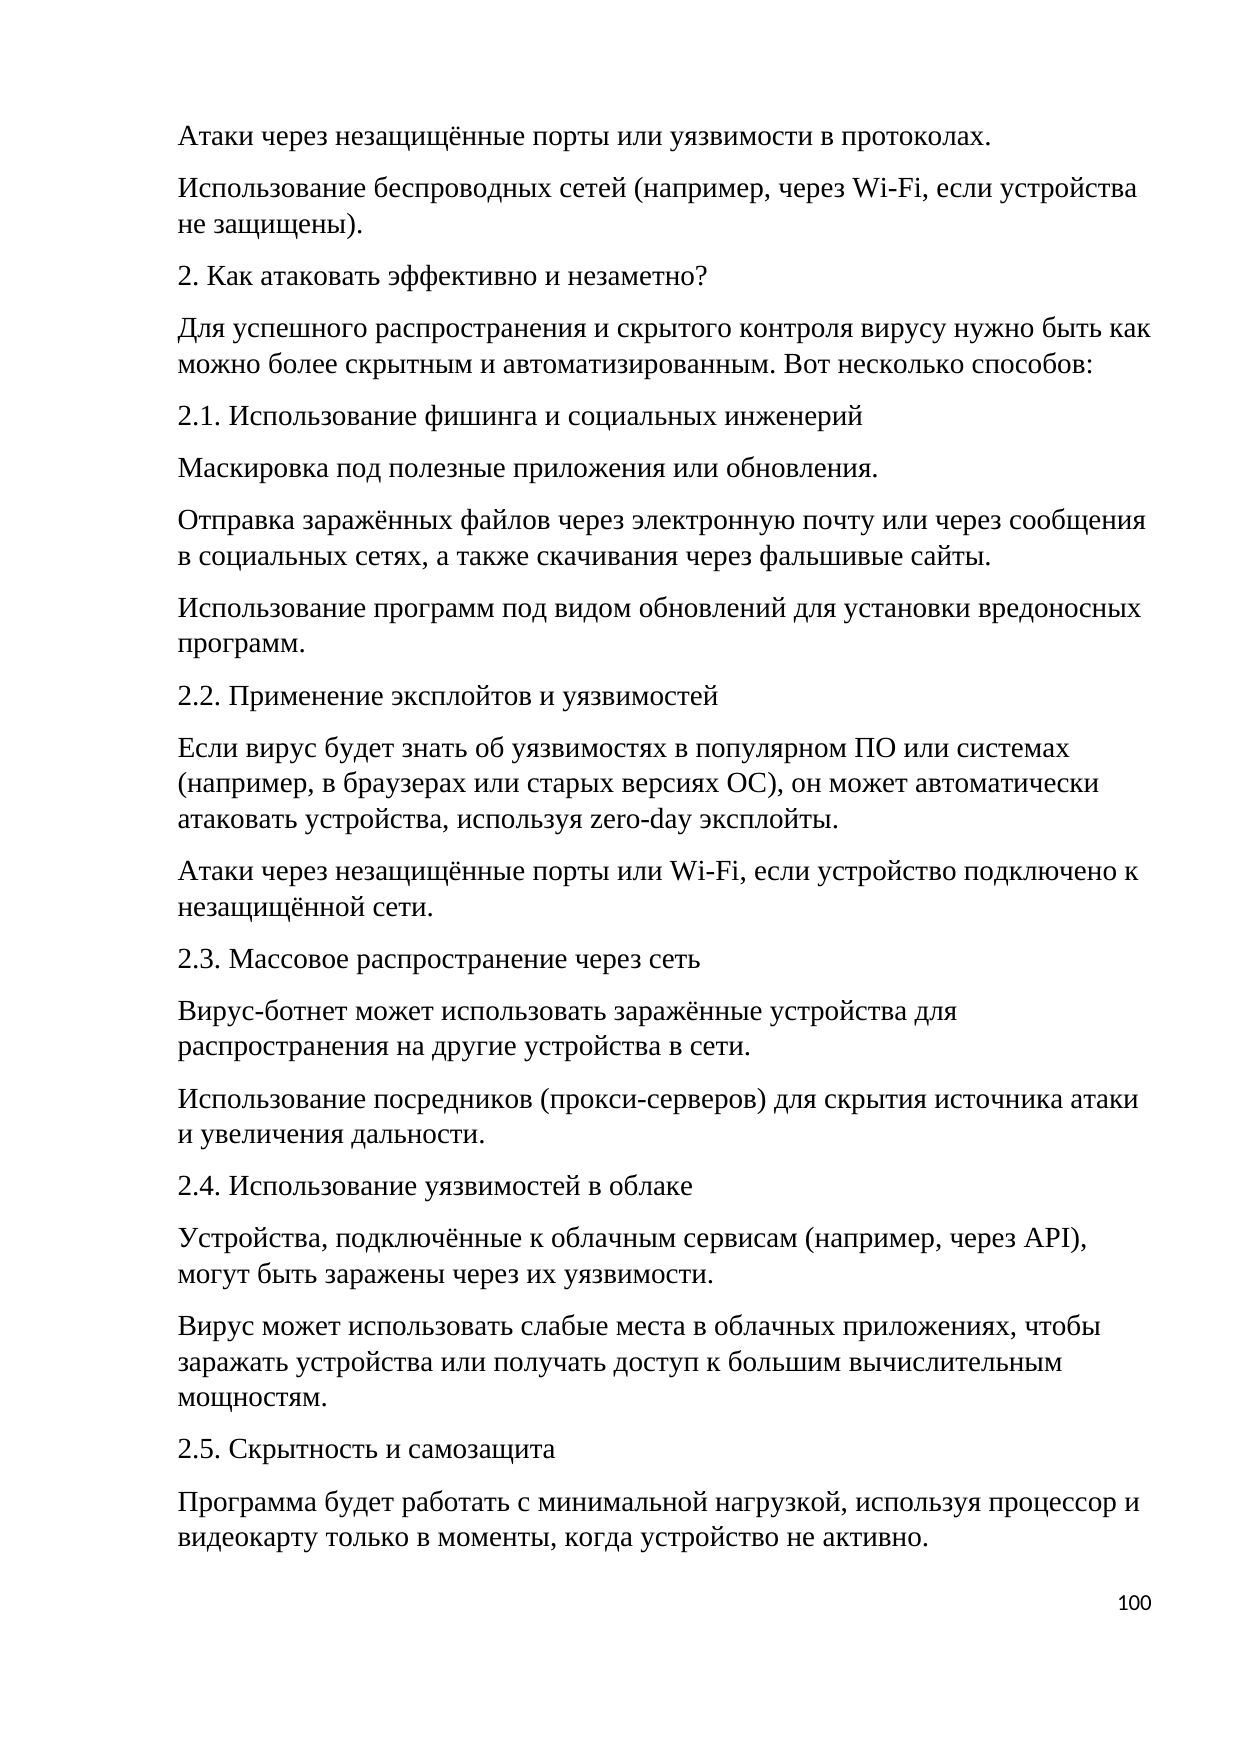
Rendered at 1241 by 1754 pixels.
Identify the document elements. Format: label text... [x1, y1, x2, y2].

text 2.5. Скрытность и самозащита [177, 1432, 1152, 1465]
text Вирус может использовать слабые места в облачных приложениях, чтобы заражать устройства или получать доступ к большим вычислительным мощностям. [177, 1308, 1152, 1413]
text Использование посредников (прокси-серверов) для скрытия источника атаки и увеличения дальности. [177, 1081, 1152, 1150]
text Отправка заражённых файлов через электронную почту или через сообщения в социальных сетях, а также скачивания через фальшивые сайты. [177, 502, 1152, 571]
text Если вирус будет знать об уязвимостях в популярном ПО или системах (например, в браузерах или старых версиях ОС), он может автоматически атаковать устройства, используя zero-day эксплойты. [177, 730, 1152, 834]
text 2.1. Использование фишинга и социальных инженерий [177, 398, 1152, 431]
text Программа будет работать с минимальной нагрузкой, используя процессор и видеокарту только в моменты, когда устройство не активно. [177, 1484, 1152, 1553]
text Атаки через незащищённые порты или уязвимости в протоколах. [177, 118, 1152, 152]
text Вирус-ботнет может использовать заражённые устройства для распространения на другие устройства в сети. [177, 993, 1152, 1062]
text 2.4. Использование уязвимостей в облаке [177, 1168, 1152, 1202]
text 2.2. Применение эксплойтов и уязвимостей [177, 678, 1152, 711]
text Атаки через незащищённые порты или Wi-Fi, если устройство подключено к незащищённой сети. [177, 853, 1152, 922]
text Использование беспроводных сетей (например, через Wi-Fi, если устройства не защищены). [177, 170, 1152, 239]
text Для успешного распространения и скрытого контроля вирусу нужно быть как можно более скрытным и автоматизированным. Вот несколько способов: [177, 310, 1152, 379]
text 2.3. Массовое распространение через сеть [177, 941, 1152, 974]
text Маскировка под полезные приложения или обновления. [177, 450, 1152, 484]
text Устройства, подключённые к облачным сервисам (например, через API), могут быть заражены через их уязвимости. [177, 1221, 1152, 1290]
text Использование программ под видом обновлений для установки вредоносных программ. [177, 590, 1152, 659]
text 2. Как атаковать эффективно и незаметно? [177, 258, 1152, 292]
